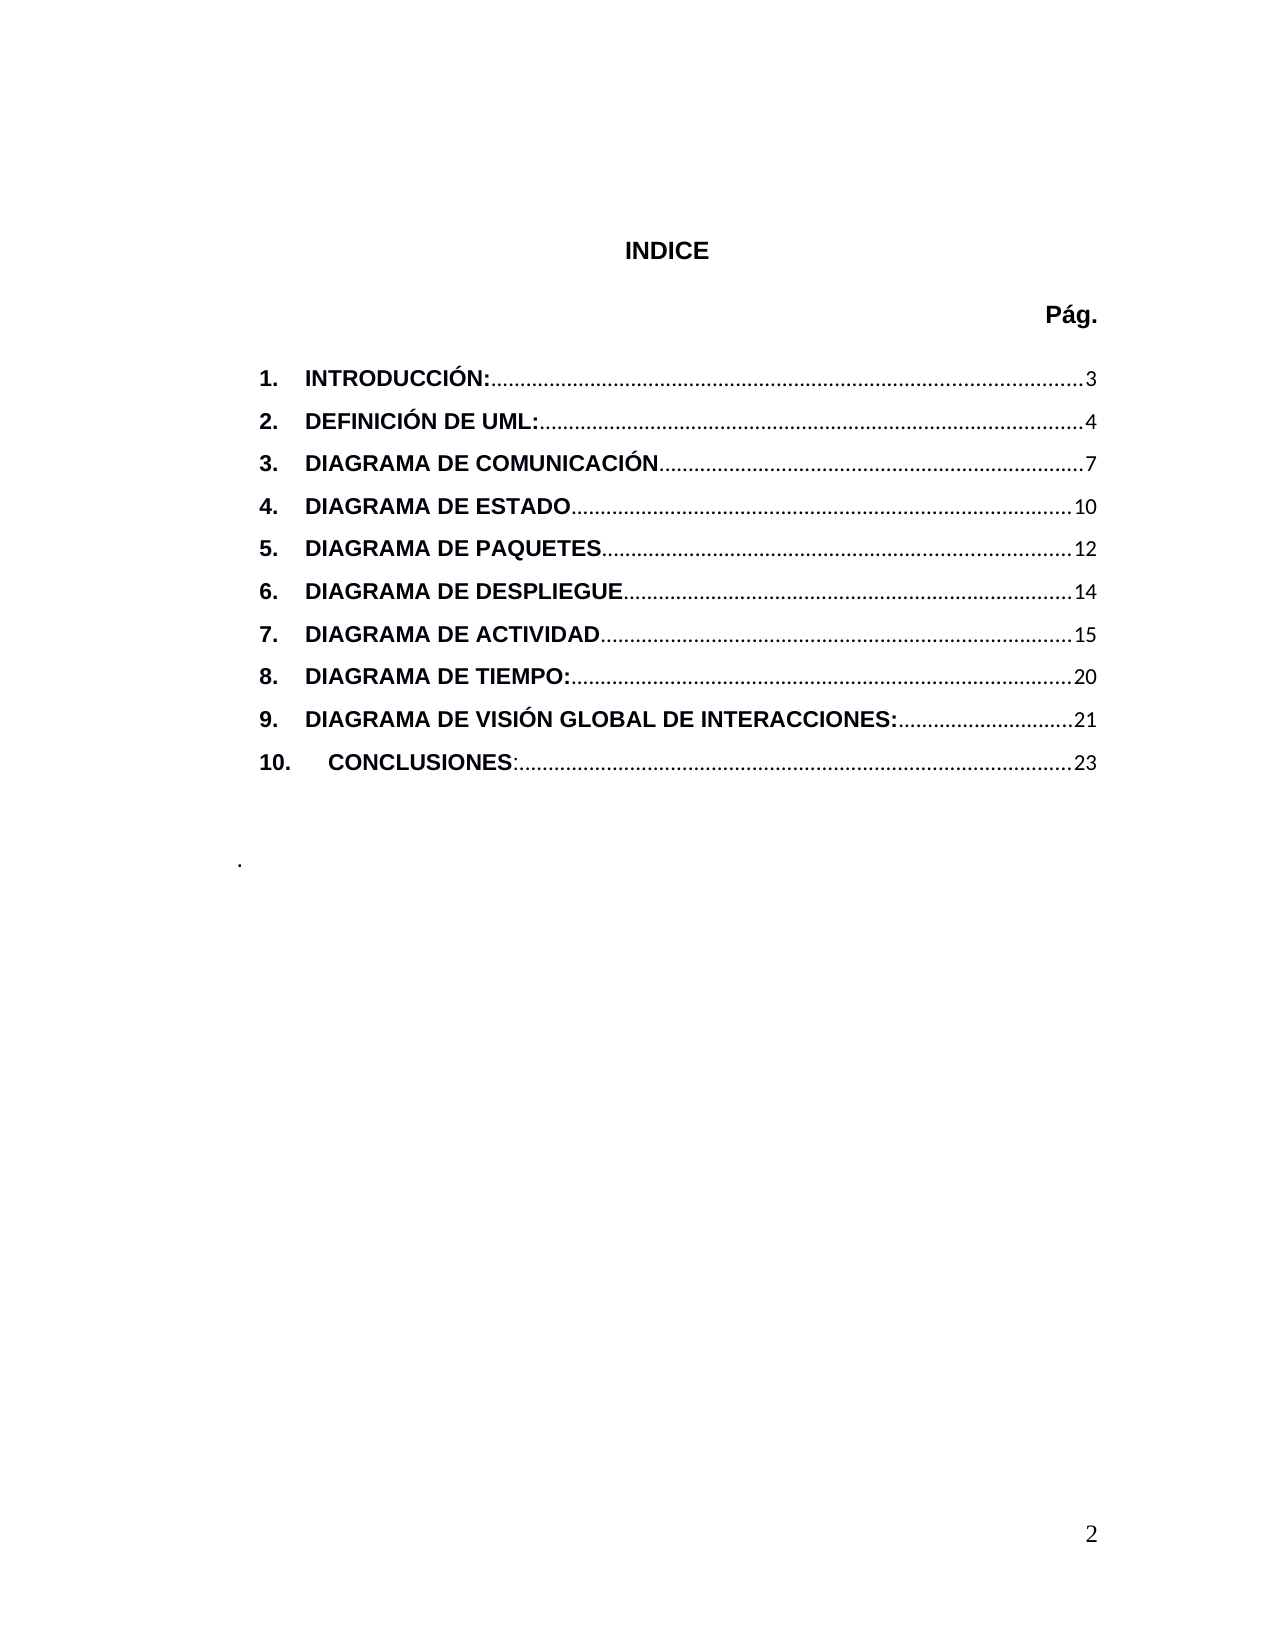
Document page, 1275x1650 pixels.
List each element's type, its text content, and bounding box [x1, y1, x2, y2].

text 9. DIAGRAMA DE VISIÓN GLOBAL DE INTERACCIONES: 21 [259, 705, 1098, 733]
text . [236, 844, 1098, 873]
text 2. DEFINICIÓN DE UML: 4 [259, 407, 1098, 435]
text 1. INTRODUCCIÓN: 3 [259, 364, 1098, 392]
text 3. DIAGRAMA DE COMUNICACIÓN 7 [259, 449, 1098, 477]
text 4. DIAGRAMA DE ESTADO 10 [259, 492, 1098, 520]
text 6. DIAGRAMA DE DESPLIEGUE 14 [259, 577, 1098, 605]
text 5. DIAGRAMA DE PAQUETES 12 [259, 534, 1098, 563]
text 8. DIAGRAMA DE TIEMPO: 20 [259, 662, 1098, 690]
text 7. DIAGRAMA DE ACTIVIDAD 15 [259, 620, 1098, 648]
text Pág. [236, 300, 1098, 329]
text 10. CONCLUSIONES: 23 [259, 748, 1098, 776]
text INDICE [236, 236, 1098, 265]
